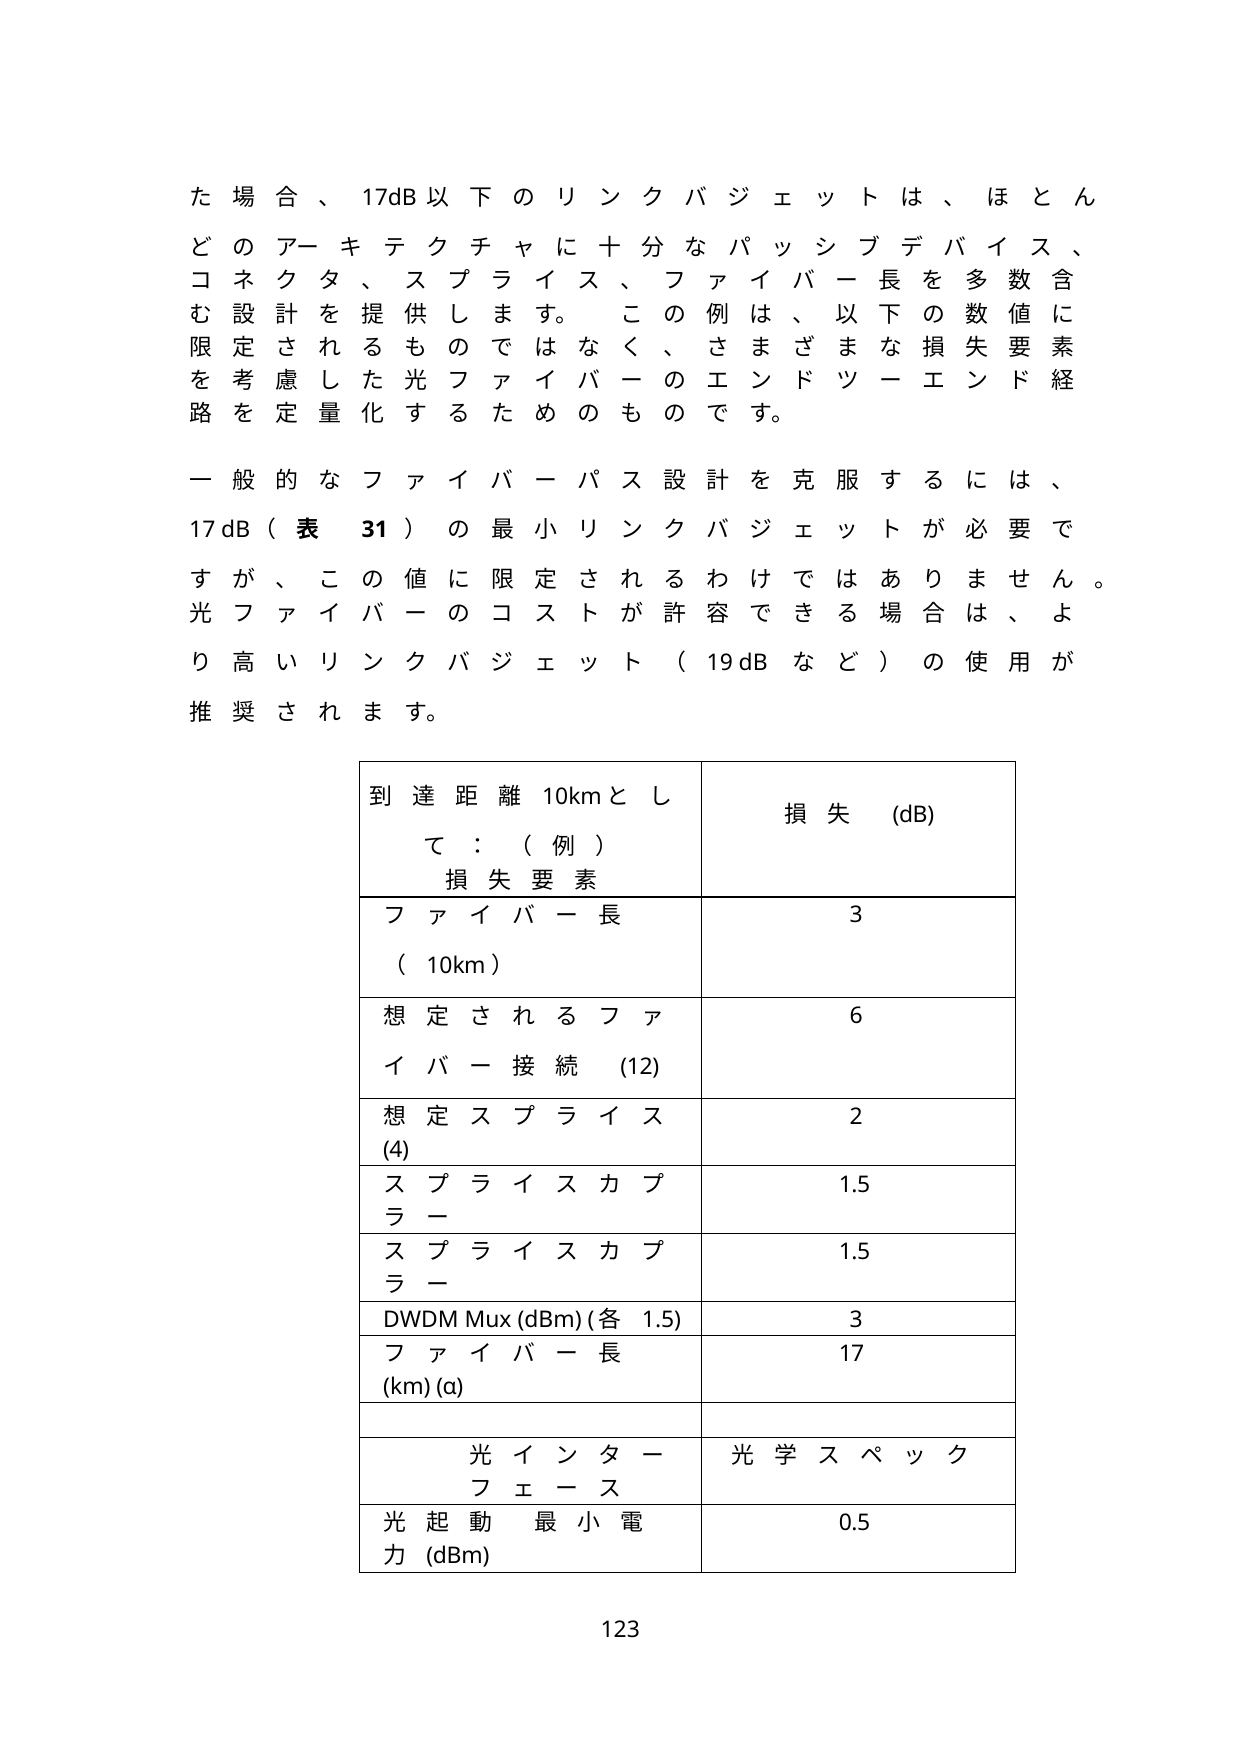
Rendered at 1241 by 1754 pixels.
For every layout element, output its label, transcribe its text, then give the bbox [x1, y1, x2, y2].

table_cell 想定されるファイバー接続 (12) [360, 998, 701, 1098]
table_header 損失 (dB) [702, 762, 1015, 896]
table_cell 2 [702, 1099, 1015, 1165]
table_cell 光インターフェース [360, 1438, 701, 1504]
table_cell 3 [702, 898, 1015, 997]
table_cell スプライスカプラー [360, 1234, 701, 1301]
table_cell [702, 1403, 1015, 1437]
table_cell DWDM Mux (dBm) (各1.5) [360, 1302, 701, 1335]
table_header 到達距離10kmとして：（例） 損失要素 [360, 762, 701, 896]
table_cell 1.5 [702, 1166, 1015, 1233]
table_cell 0.5 [702, 1505, 1015, 1572]
table_cell 17 [702, 1336, 1015, 1402]
table_cell 3 [702, 1302, 1015, 1335]
table_cell スプライスカプラー [360, 1166, 701, 1233]
table_cell 光学スペック [702, 1438, 1015, 1504]
table_cell 6 [702, 998, 1015, 1098]
table_cell [360, 1403, 701, 1437]
list 一般的なファイバーパス設計を克服するには、17 dB（表 31）の最小リンクバジェットが必要ですが、この値に限定されるわけではありません。光ファイバーのコストが許容できる場合は、より高いリンクバジェット（19 dB など）の使用が推奨されます。 [183, 462, 1116, 727]
table_cell 1.5 [702, 1234, 1015, 1301]
table_cell ファイバー長 (km) (α) [360, 1336, 701, 1402]
table_cell ファイバー長（10km） [360, 898, 701, 997]
table_cell 光起動 最小電力(dBm) [360, 1505, 701, 1572]
table_cell 想定スプライス (4) [360, 1099, 701, 1165]
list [183, 162, 1116, 428]
